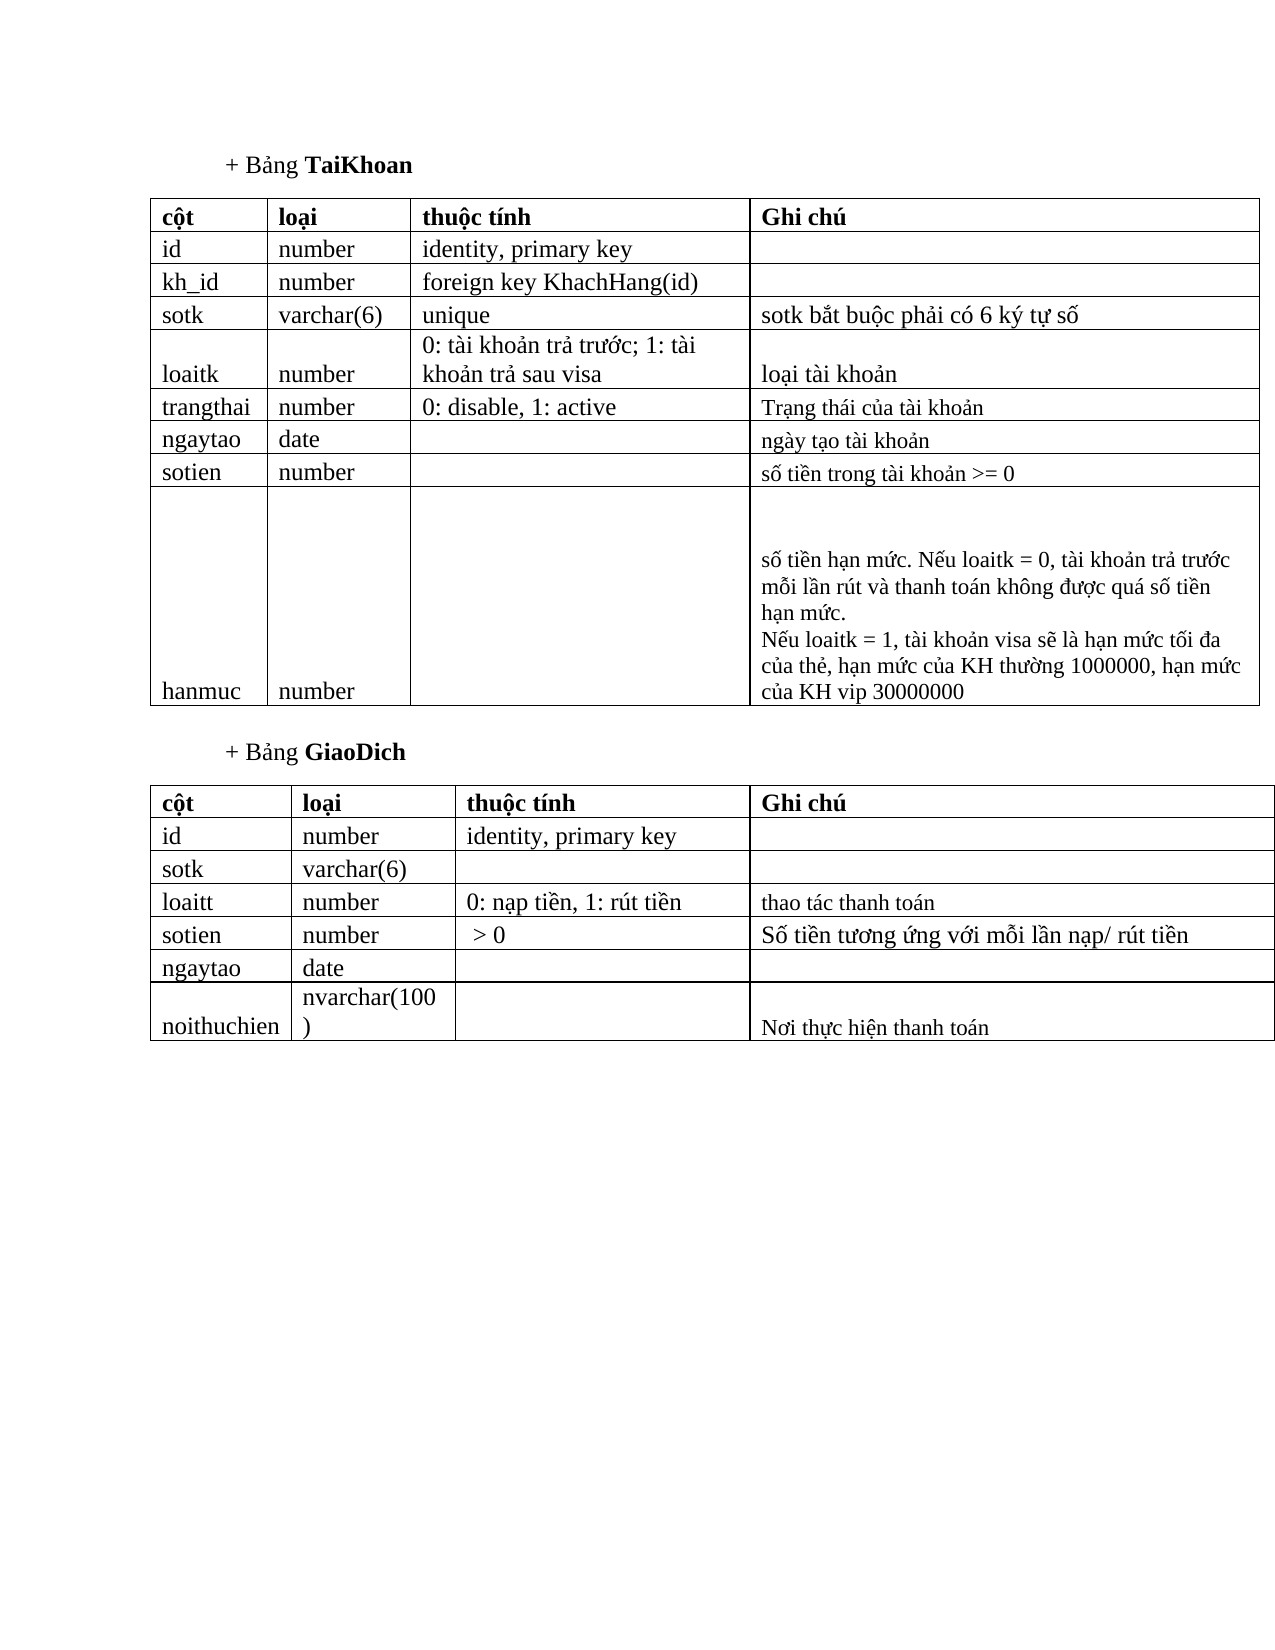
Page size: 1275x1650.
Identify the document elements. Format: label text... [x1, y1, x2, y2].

table_cell [411, 487, 749, 705]
table_header Ghi chú [751, 199, 1259, 231]
table_cell number [292, 917, 455, 948]
table_cell [411, 421, 749, 453]
table_cell [456, 983, 749, 1040]
table_cell unique [411, 297, 749, 329]
table_header thuộc tính [456, 786, 749, 817]
table_cell date [292, 950, 455, 981]
table_cell trangthai [151, 389, 267, 420]
table_cell thao tác thanh toán [751, 884, 1274, 916]
table_cell varchar(6) [268, 297, 410, 329]
table_cell 0: disable, 1: active [411, 389, 749, 420]
table_cell loại tài khoản [751, 330, 1259, 387]
table_cell number [292, 884, 455, 916]
table_cell id [151, 232, 267, 263]
table_cell number [268, 454, 410, 486]
table_cell [411, 454, 749, 486]
table_cell date [268, 421, 410, 453]
table_cell number [268, 389, 410, 420]
table_cell số tiền trong tài khoản >= 0 [751, 454, 1259, 486]
table_cell Nơi thực hiện thanh toán [751, 983, 1274, 1040]
table_cell [751, 851, 1274, 883]
table_cell ngaytao [151, 421, 267, 453]
table_cell sotk bắt buộc phải có 6 ký tự số [751, 297, 1259, 329]
table_header cột [151, 199, 267, 231]
table_cell [456, 851, 749, 883]
table_cell loaitt [151, 884, 291, 916]
table_cell number [268, 232, 410, 263]
table_header cột [151, 786, 291, 817]
table_cell id [151, 818, 291, 850]
table_cell [751, 950, 1274, 981]
table_cell sotk [151, 297, 267, 329]
table_cell ngày tạo tài khoản [751, 421, 1259, 453]
table_cell > 0 [456, 917, 749, 948]
table_cell noithuchien [151, 983, 291, 1040]
table_cell số tiền hạn mức. Nếu loaitk = 0, tài khoản trả trước mỗi lần rút và thanh toán không được quá số tiền hạn mức. Nếu loaitk = 1, tài khoản visa sẽ là hạn mức tối đa của thẻ, hạn mức của KH thường 1000000, hạn mức của KH vip 30000000 [751, 487, 1259, 705]
table_cell loaitk [151, 330, 267, 387]
table_cell [456, 950, 749, 981]
table_cell sotien [151, 454, 267, 486]
table_cell hanmuc [151, 487, 267, 705]
table_cell 0: nạp tiền, 1: rút tiền [456, 884, 749, 916]
table_header thuộc tính [411, 199, 749, 231]
list + Bảng TaiKhoan [225, 150, 1125, 179]
list + Bảng GiaoDich [225, 737, 1125, 766]
table_cell 0: tài khoản trả trước; 1: tài khoản trả sau visa [411, 330, 749, 387]
table_cell identity, primary key [456, 818, 749, 850]
table_cell sotk [151, 851, 291, 883]
table_cell nvarchar(100) [292, 983, 455, 1040]
table_cell [751, 232, 1259, 263]
table_header Ghi chú [751, 786, 1274, 817]
table_cell number [292, 818, 455, 850]
table_cell identity, primary key [411, 232, 749, 263]
table_cell Số tiền tương ứng với mỗi lần nạp/ rút tiền [751, 917, 1274, 948]
table_header loại [268, 199, 410, 231]
table_cell Trạng thái của tài khoản [751, 389, 1259, 420]
table_cell number [268, 330, 410, 387]
table_cell foreign key KhachHang(id) [411, 264, 749, 296]
table_header loại [292, 786, 455, 817]
table_cell [751, 818, 1274, 850]
table_cell ngaytao [151, 950, 291, 981]
table_cell varchar(6) [292, 851, 455, 883]
table_cell number [268, 487, 410, 705]
table_cell [751, 264, 1259, 296]
table_cell number [268, 264, 410, 296]
table_cell kh_id [151, 264, 267, 296]
table_cell sotien [151, 917, 291, 948]
